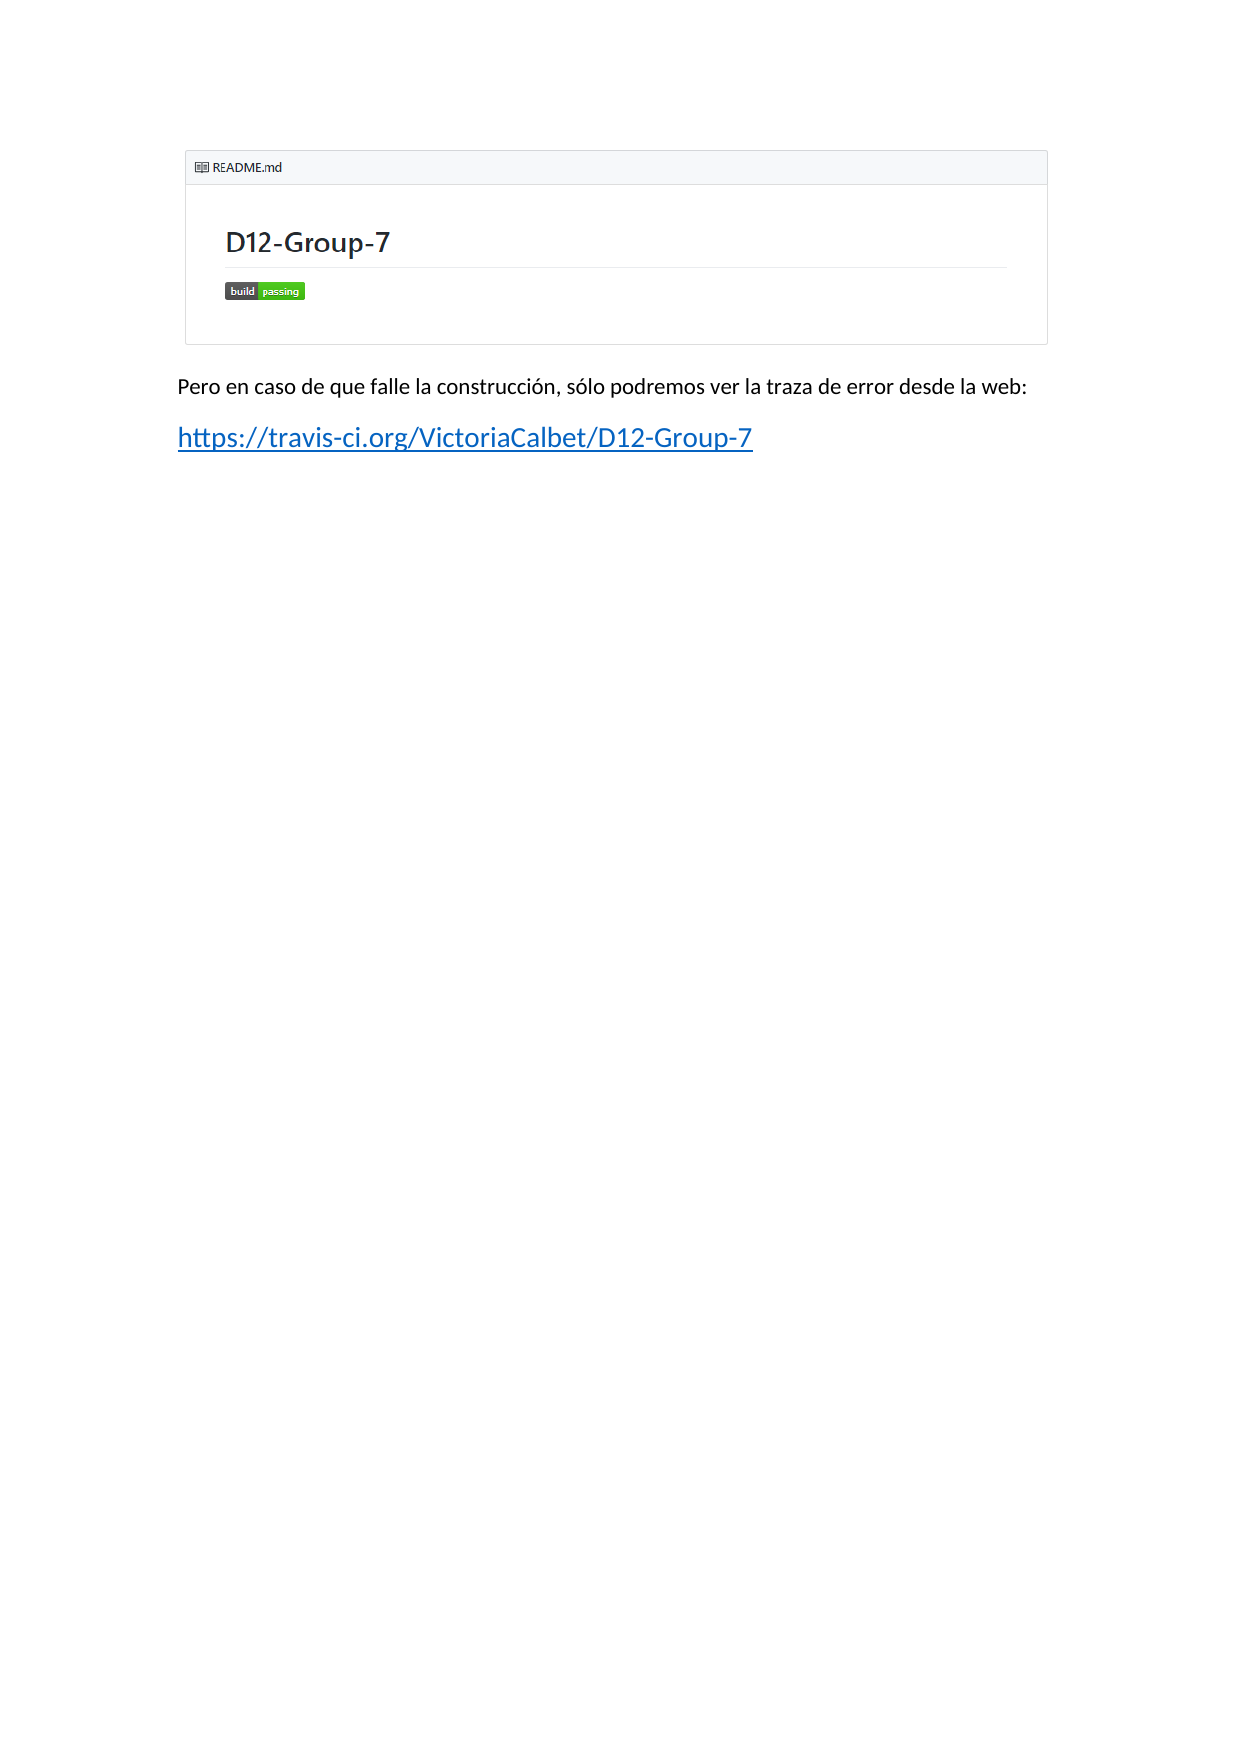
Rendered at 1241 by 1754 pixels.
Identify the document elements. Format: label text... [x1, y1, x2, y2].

picture [177, 147, 1063, 354]
text https://travis-ci.org/VictoriaCalbet/D12-Group-7 [177, 419, 1063, 455]
text Pero en caso de que falle la construcción, sólo podremos ver la traza de error desde la web: [177, 372, 1063, 401]
